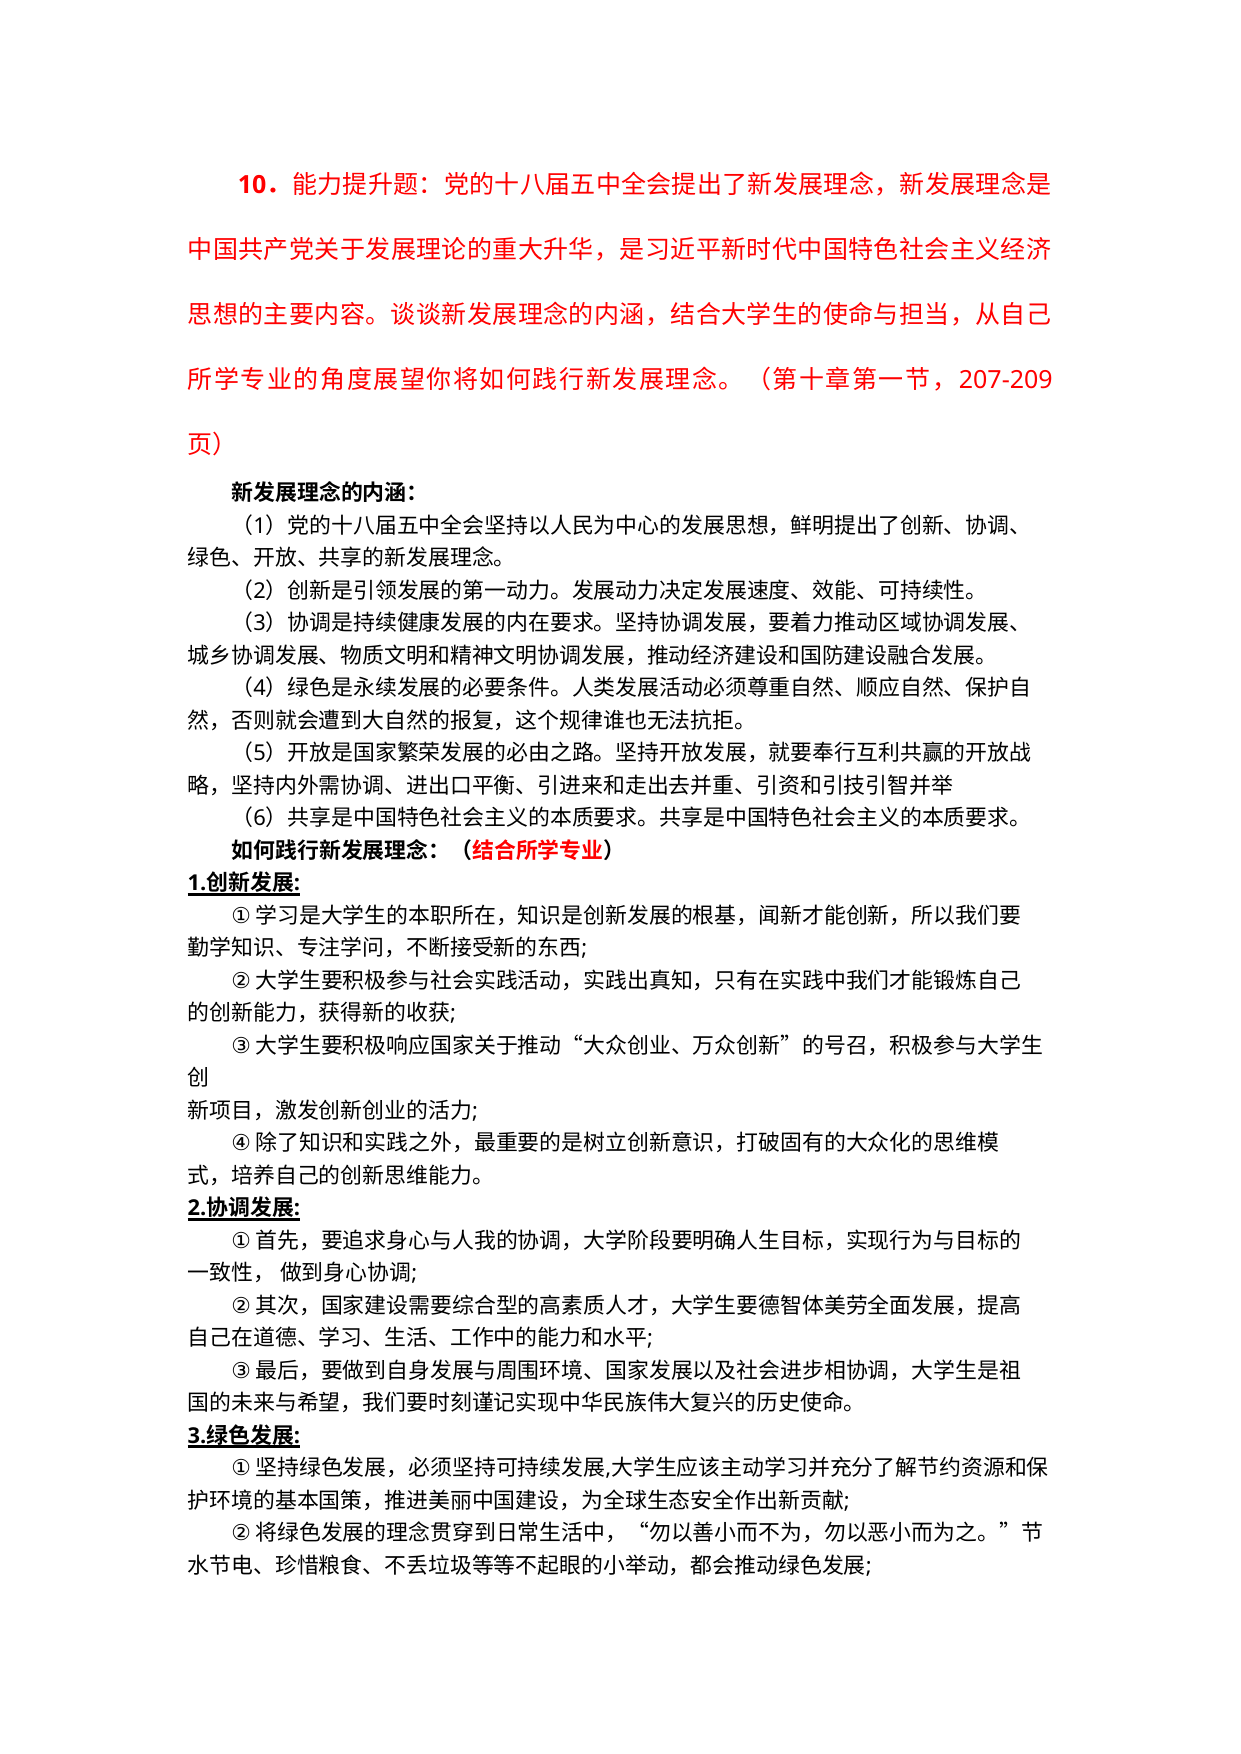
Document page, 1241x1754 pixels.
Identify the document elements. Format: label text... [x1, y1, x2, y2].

text 2.协调发展: [187, 1190, 1053, 1222]
text 新项目，激发创新创业的活力; [187, 1092, 1053, 1125]
text （1）党的十八届五中全会坚持以人民为中心的发展思想，鲜明提出了创新、协调、绿色、开放、共享的新发展理念。 [187, 507, 1053, 572]
text （6）共享是中国特色社会主义的本质要求。共享是中国特色社会主义的本质要求。 [187, 800, 1053, 832]
text 国的未来与希望，我们要时刻谨记实现中华民族伟大复兴的历史使命。 [187, 1385, 1053, 1417]
text ①坚持绿色发展，必须坚持可持续发展,大学生应该主动学习并充分了解节约资源和保护环境的基本国策，推进美丽中国建设，为全球生态安全作出新贡献; [187, 1450, 1053, 1515]
text ③最后，要做到自身发展与周围环境、国家发展以及社会进步相协调，大学生是祖 [187, 1352, 1053, 1385]
text 一致性， 做到身心协调; [187, 1255, 1053, 1287]
text 3.绿色发展: [187, 1417, 1053, 1450]
text （4）绿色是永续发展的必要条件。人类发展活动必须尊重自然、顺应自然、保护自然，否则就会遭到大自然的报复，这个规律谁也无法抗拒。 [187, 670, 1053, 735]
text ①首先，要追求身心与人我的协调，大学阶段要明确人生目标，实现行为与目标的 [187, 1222, 1053, 1255]
text 10．能力提升题：党的十八届五中全会提出了新发展理念，新发展理念是中国共产党关于发展理论的重大升华，是习近平新时代中国特色社会主义经济思想的主要内容。谈谈新发展理念的内涵，结合大学生的使命与担当，从自己所学专业的角度展望你将如何践行新发展理念。（第十章第一节，207-209页） [187, 150, 1053, 475]
text 式，培养自己的创新思维能力。 [187, 1157, 1053, 1190]
text 勤学知识、专注学问，不断接受新的东西; [187, 930, 1053, 962]
text ②将绿色发展的理念贯穿到日常生活中，“勿以善小而不为，勿以恶小而为之。”节水节电、珍惜粮食、不丢垃圾等等不起眼的小举动，都会推动绿色发展; [187, 1515, 1053, 1580]
text 新发展理念的内涵： [187, 475, 1053, 507]
text （3）协调是持续健康发展的内在要求。坚持协调发展，要着力推动区域协调发展、城乡协调发展、物质文明和精神文明协调发展，推动经济建设和国防建设融合发展。 [187, 605, 1053, 670]
text ②大学生要积极参与社会实践活动，实践出真知，只有在实践中我们才能锻炼自己 [187, 962, 1053, 995]
text ①学习是大学生的本职所在，知识是创新发展的根基，闻新才能创新，所以我们要 [187, 897, 1053, 930]
text 的创新能力，获得新的收获; [187, 995, 1053, 1027]
text ②其次，国家建设需要综合型的高素质人才，大学生要德智体美劳全面发展，提高 [187, 1287, 1053, 1320]
text 如何践行新发展理念：（结合所学专业） [187, 832, 1053, 865]
text （2）创新是引领发展的第一动力。发展动力决定发展速度、效能、可持续性。 [187, 572, 1053, 605]
text 1.创新发展: [187, 865, 1053, 897]
text （5）开放是国家繁荣发展的必由之路。坚持开放发展，就要奉行互利共赢的开放战略，坚持内外需协调、进出口平衡、引进来和走出去并重、引资和引技引智并举 [187, 735, 1053, 800]
text ③大学生要积极响应国家关于推动“大众创业、万众创新”的号召，积极参与大学生创 [187, 1027, 1053, 1092]
text ④除了知识和实践之外，最重要的是树立创新意识，打破固有的大众化的思维模 [187, 1125, 1053, 1157]
text 自己在道德、学习、生活、工作中的能力和水平; [187, 1320, 1053, 1352]
